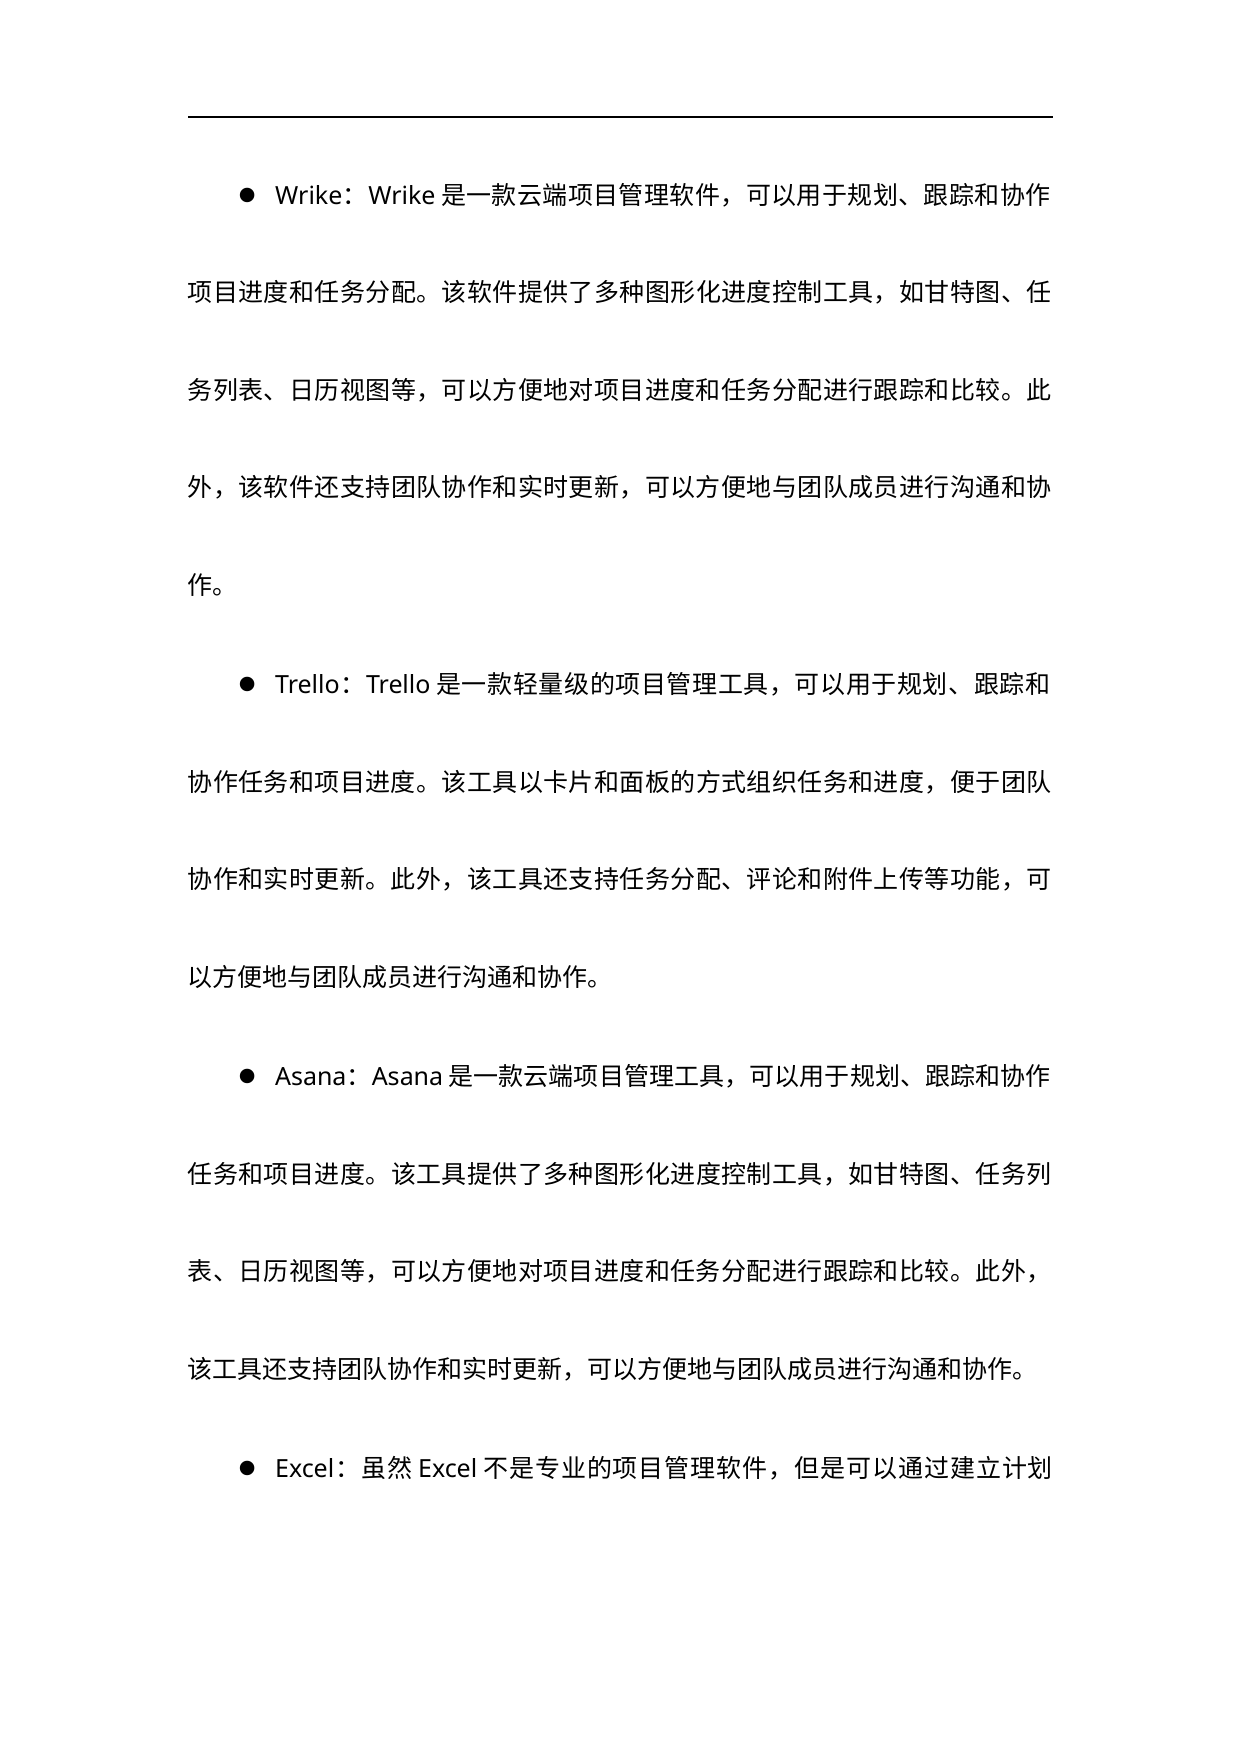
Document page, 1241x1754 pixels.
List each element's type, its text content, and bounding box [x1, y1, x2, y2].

list Wrike：Wrike是一款云端项目管理软件，可以用于规划、跟踪和协作项目进度和任务分配。该软件提供了多种图形化进度控制工具，如甘特图、任务列表、日历视图等，可以方便地对项目进度和任务分配进行跟踪和比较。此外，该软件还支持团队协作和实时更新，可以方便地与团队成员进行沟通和协作。 [187, 161, 1053, 616]
list Trello：Trello是一款轻量级的项目管理工具，可以用于规划、跟踪和协作任务和项目进度。该工具以卡片和面板的方式组织任务和进度，便于团队协作和实时更新。此外，该工具还支持任务分配、评论和附件上传等功能，可以方便地与团队成员进行沟通和协作。 [187, 650, 1053, 1008]
list Asana：Asana是一款云端项目管理工具，可以用于规划、跟踪和协作任务和项目进度。该工具提供了多种图形化进度控制工具，如甘特图、任务列表、日历视图等，可以方便地对项目进度和任务分配进行跟踪和比较。此外，该工具还支持团队协作和实时更新，可以方便地与团队成员进行沟通和协作。 [187, 1042, 1053, 1400]
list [187, 1434, 1053, 1499]
